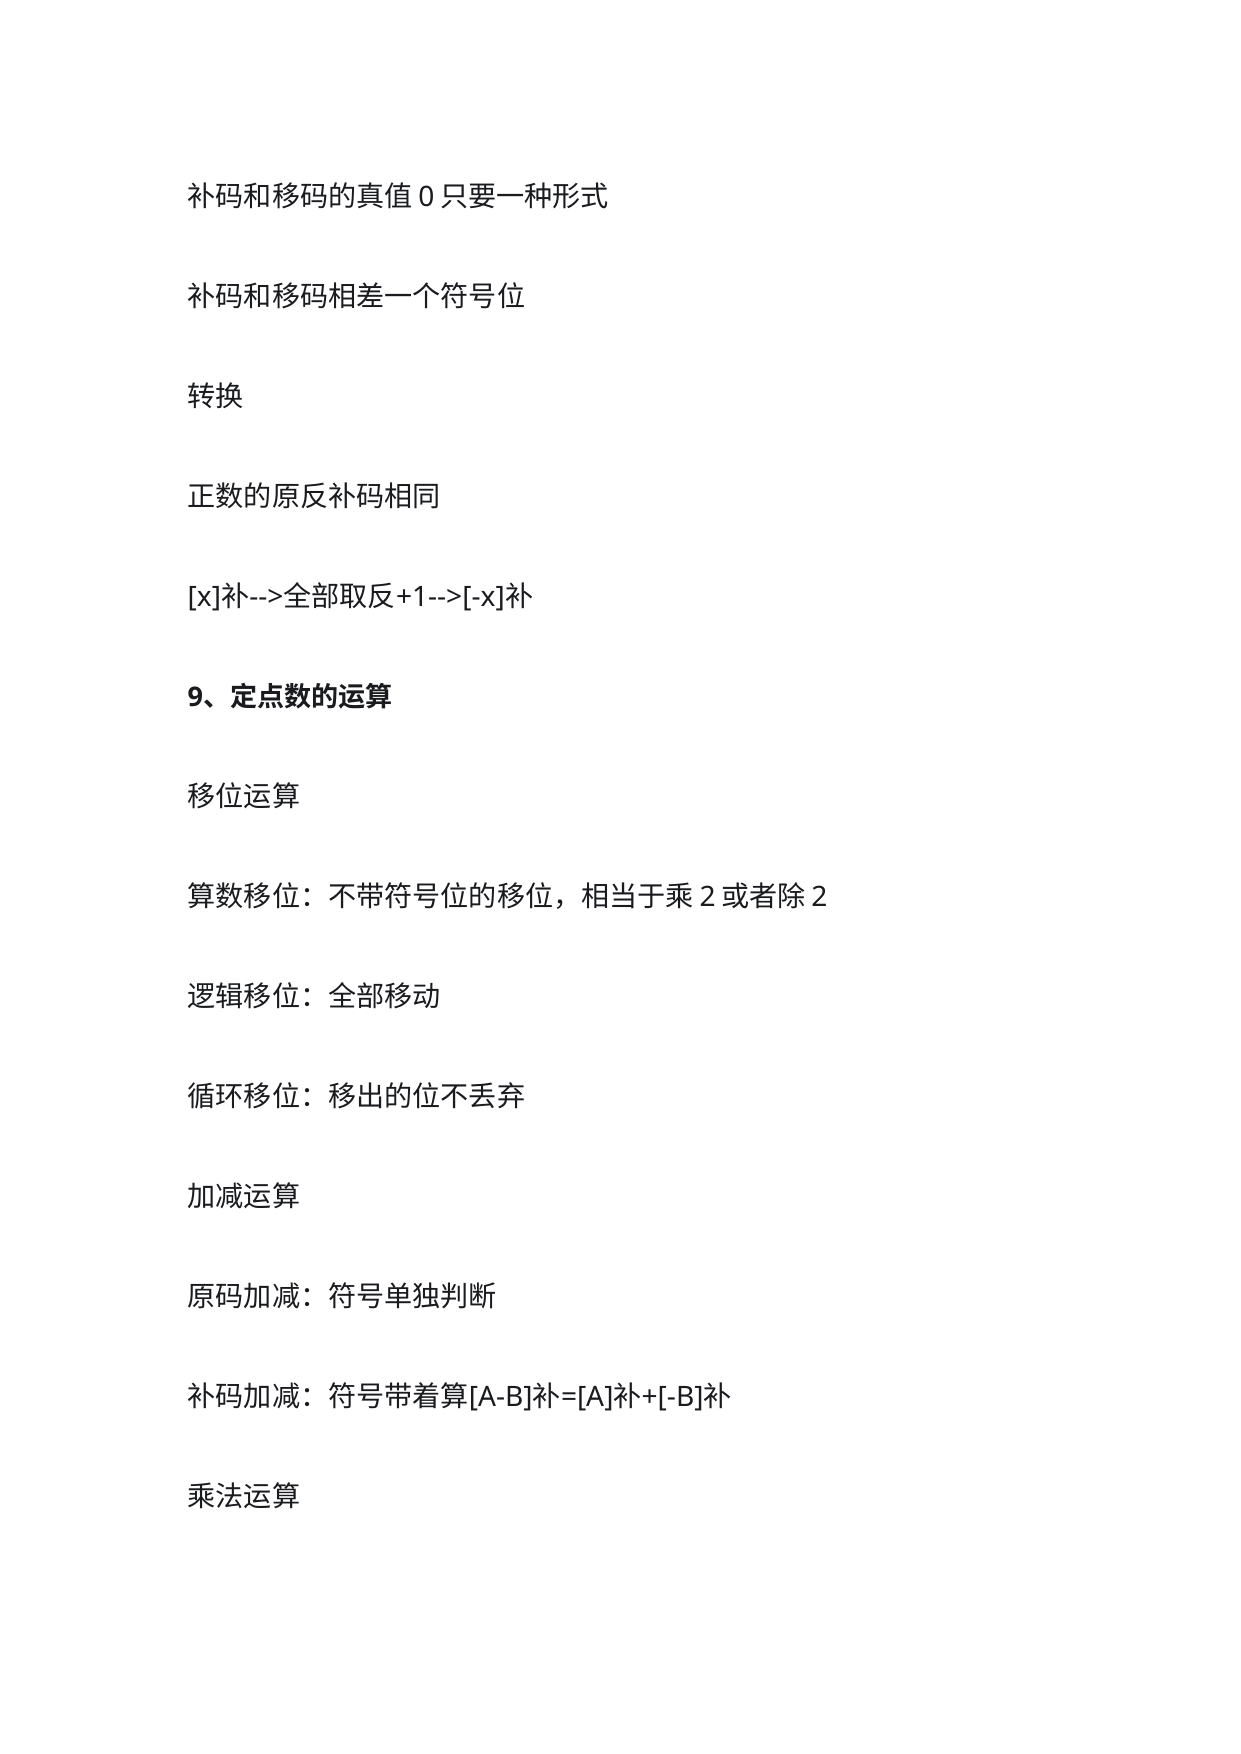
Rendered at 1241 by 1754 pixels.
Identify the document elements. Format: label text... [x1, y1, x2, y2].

text 算数移位：不带符号位的移位，相当于乘2或者除2 [187, 862, 1053, 927]
text 正数的原反补码相同 [187, 462, 1053, 527]
text 补码和移码的真值0只要一种形式 [187, 162, 1053, 227]
text 9、定点数的运算 [187, 662, 1053, 727]
text [x]补-->全部取反+1-->[-x]补 [187, 562, 1053, 627]
text 逻辑移位：全部移动 [187, 962, 1053, 1027]
text 补码加减：符号带着算[A-B]补=[A]补+[-B]补 [187, 1362, 1053, 1427]
text 补码和移码相差一个符号位 [187, 262, 1053, 327]
text 转换 [187, 362, 1053, 427]
text 移位运算 [187, 762, 1053, 827]
text 乘法运算 [187, 1462, 1053, 1527]
text 原码加减：符号单独判断 [187, 1262, 1053, 1327]
text 循环移位：移出的位不丢弃 [187, 1062, 1053, 1127]
text 加减运算 [187, 1162, 1053, 1227]
